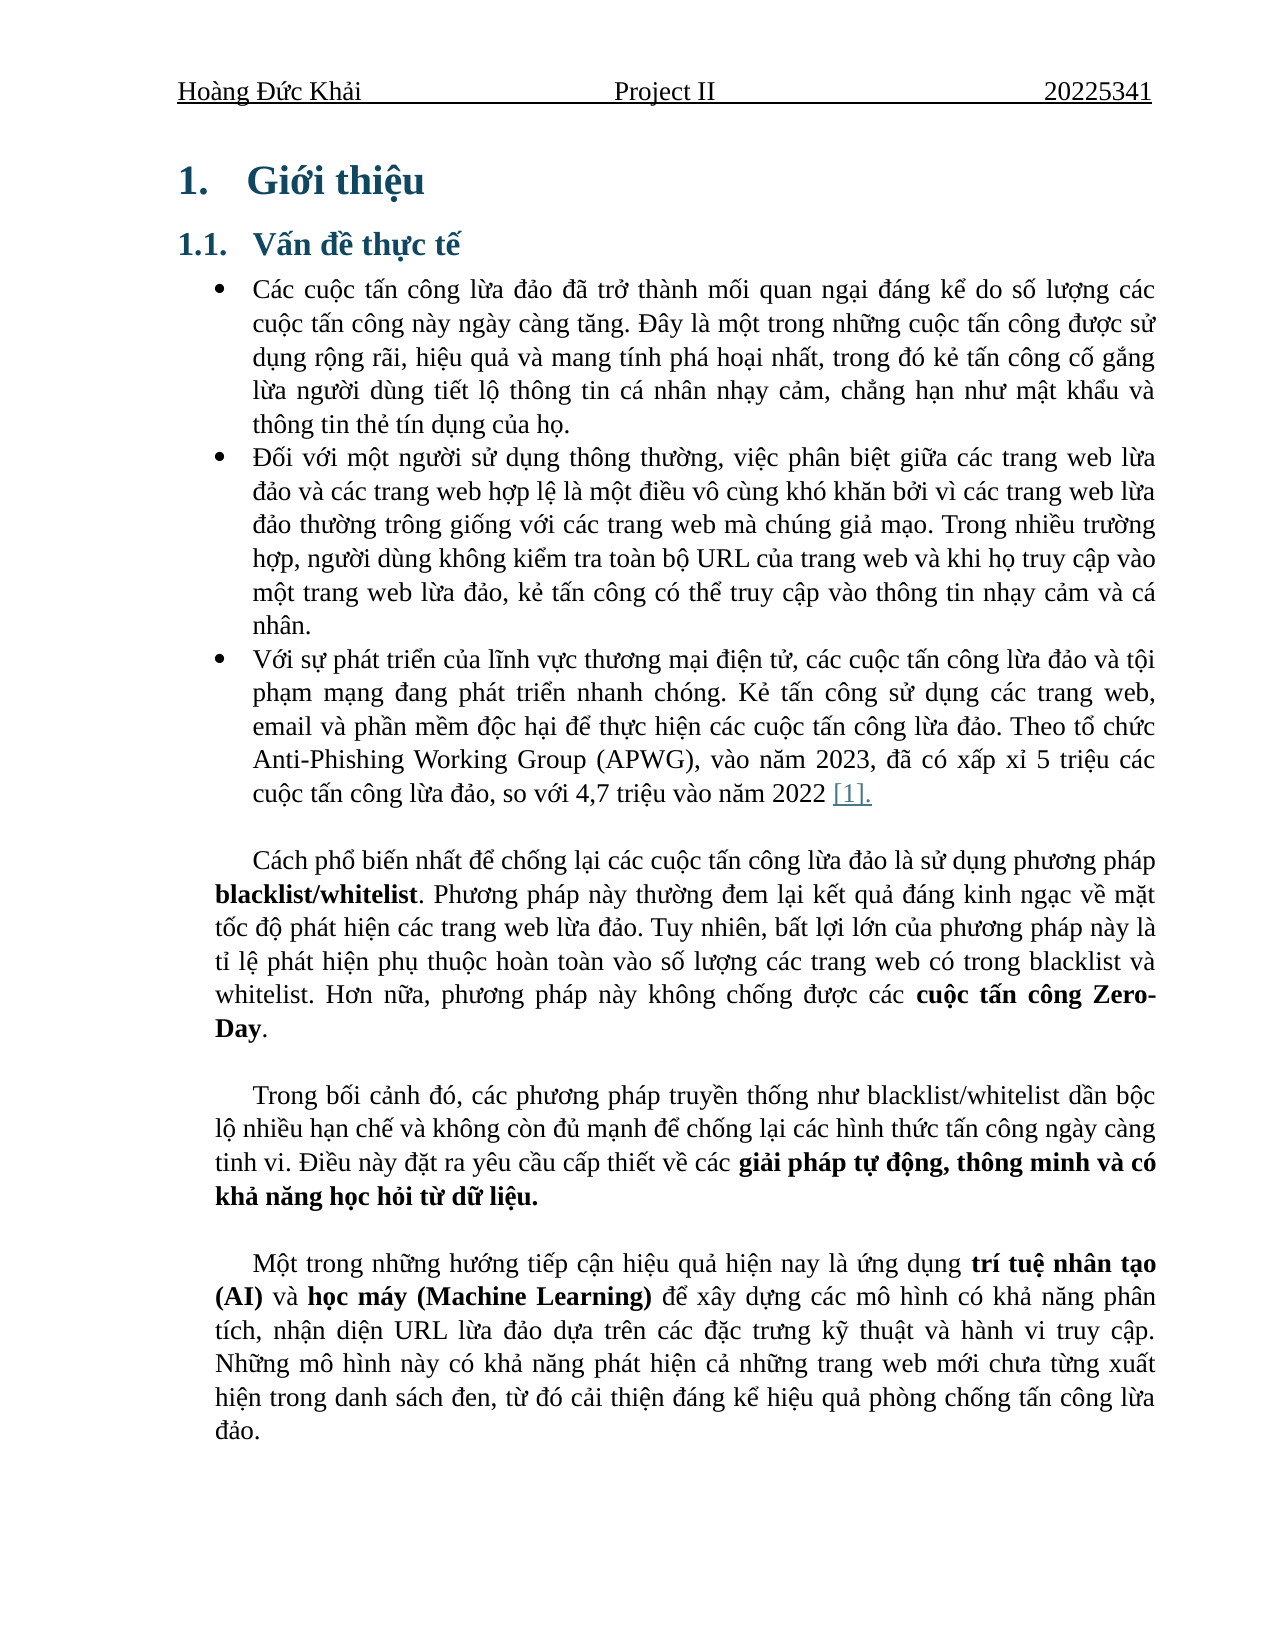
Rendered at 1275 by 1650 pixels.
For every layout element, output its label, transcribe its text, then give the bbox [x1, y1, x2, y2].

subtitle Giới thiệu [177, 156, 1157, 203]
list Với sự phát triển của lĩnh vực thương mại điện tử, các cuộc tấn công lừa đảo và tội phạm mạng đang phát triển nhanh chóng. Kẻ tấn công sử dụng các trang web, email và phần mềm độc hại để thực hiện các cuộc tấn công lừa đảo. Theo tổ chức Anti-Phishing Working Group (APWG), vào năm 2023, đã có xấp xỉ 5 triệu các cuộc tấn công lừa đảo, so với 4,7 triệu vào năm 2022 [1]. [215, 643, 1157, 808]
subtitle Vấn đề thực tế [177, 224, 1157, 262]
list Trong bối cảnh đó, các phương pháp truyền thống như blacklist/whitelist dần bộc lộ nhiều hạn chế và không còn đủ mạnh để chống lại các hình thức tấn công ngày càng tinh vi. Điều này đặt ra yêu cầu cấp thiết về các giải pháp tự động, thông minh và có khả năng học hỏi từ dữ liệu. [215, 1079, 1157, 1211]
list Một trong những hướng tiếp cận hiệu quả hiện nay là ứng dụng trí tuệ nhân tạo (AI) và học máy (Machine Learning) để xây dựng các mô hình có khả năng phân tích, nhận diện URL lừa đảo dựa trên các đặc trưng kỹ thuật và hành vi truy cập. Những mô hình này có khả năng phát hiện cả những trang web mới chưa từng xuất hiện trong danh sách đen, từ đó cải thiện đáng kể hiệu quả phòng chống tấn công lừa đảo. [215, 1247, 1157, 1446]
list Đối với một người sử dụng thông thường, việc phân biệt giữa các trang web lừa đảo và các trang web hợp lệ là một điều vô cùng khó khăn bởi vì các trang web lừa đảo thường trông giống với các trang web mà chúng giả mạo. Trong nhiều trường hợp, người dùng không kiểm tra toàn bộ URL của trang web và khi họ truy cập vào một trang web lừa đảo, kẻ tấn công có thể truy cập vào thông tin nhạy cảm và cá nhân. [215, 441, 1157, 640]
list Các cuộc tấn công lừa đảo đã trở thành mối quan ngại đáng kể do số lượng các cuộc tấn công này ngày càng tăng. Đây là một trong những cuộc tấn công được sử dụng rộng rãi, hiệu quả và mang tính phá hoại nhất, trong đó kẻ tấn công cố gắng lừa người dùng tiết lộ thông tin cá nhân nhạy cảm, chẳng hạn như mật khẩu và thông tin thẻ tín dụng của họ. [215, 274, 1157, 439]
list Cách phổ biến nhất để chống lại các cuộc tấn công lừa đảo là sử dụng phương pháp blacklist/whitelist. Phương pháp này thường đem lại kết quả đáng kinh ngạc về mặt tốc độ phát hiện các trang web lừa đảo. Tuy nhiên, bất lợi lớn của phương pháp này là tỉ lệ phát hiện phụ thuộc hoàn toàn vào số lượng các trang web có trong blacklist và whitelist. Hơn nữa, phương pháp này không chống được các cuộc tấn công Zero-Day. [215, 844, 1157, 1043]
